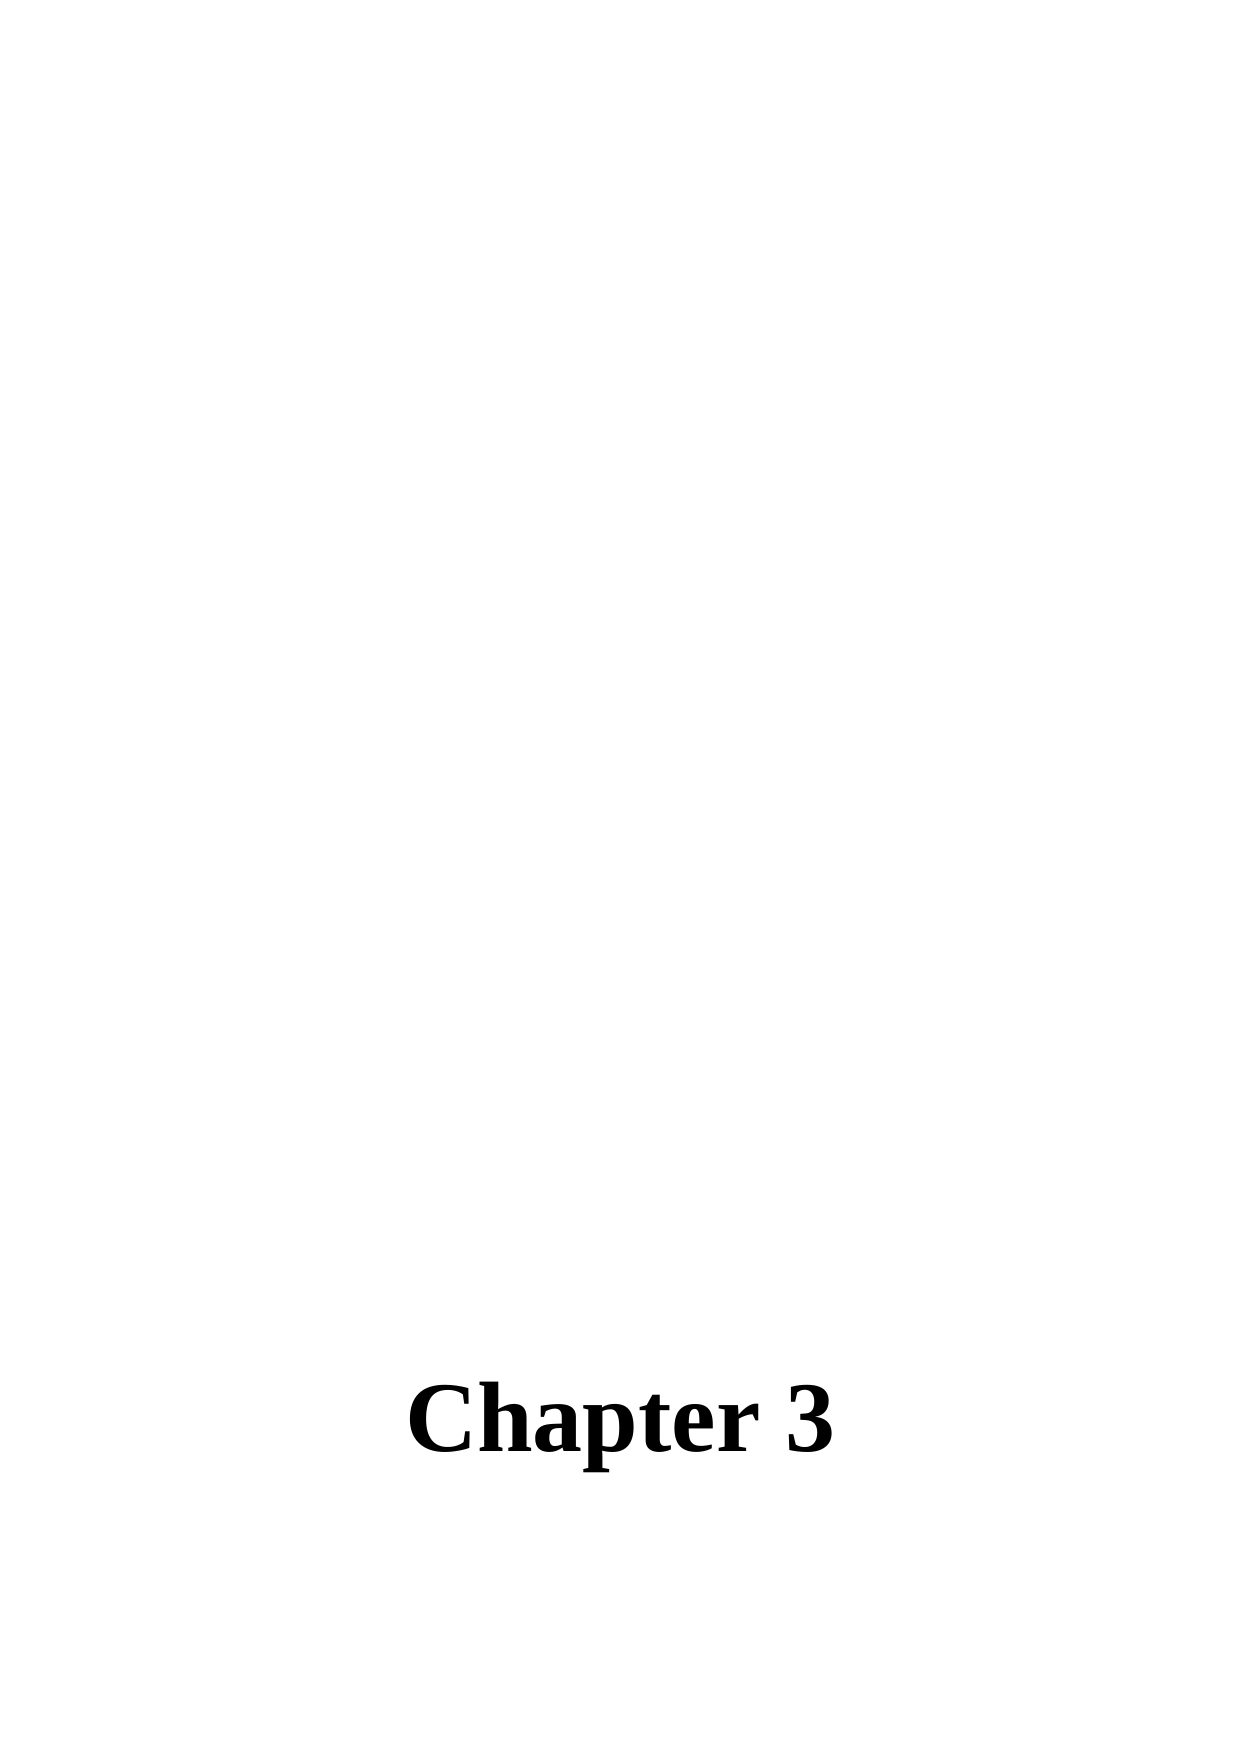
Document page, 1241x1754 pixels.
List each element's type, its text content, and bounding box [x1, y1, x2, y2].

text Chapter 3 [150, 1357, 1090, 1472]
